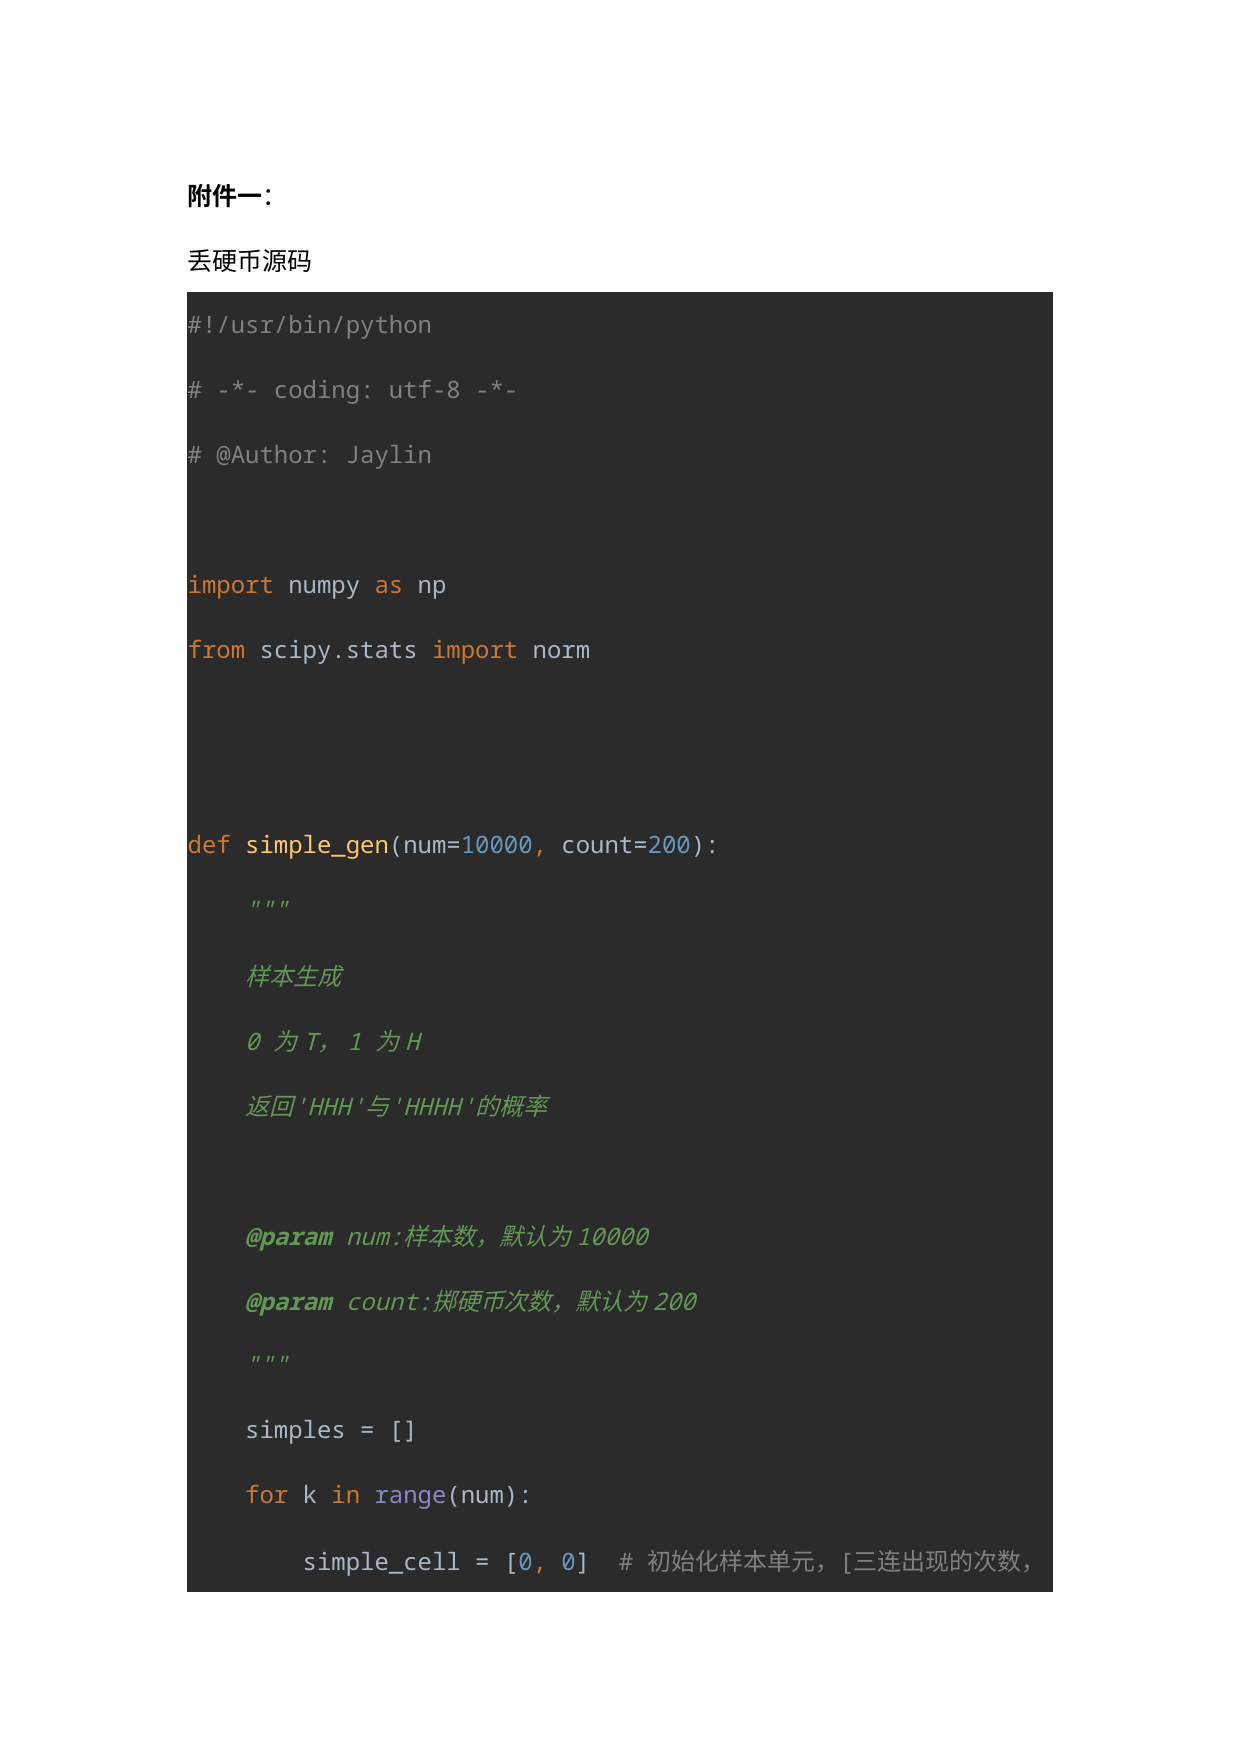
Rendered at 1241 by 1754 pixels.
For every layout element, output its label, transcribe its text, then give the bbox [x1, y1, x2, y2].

text 丢硬币源码 [187, 227, 1053, 292]
text 附件一： [187, 162, 1053, 227]
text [187, 292, 1053, 1592]
